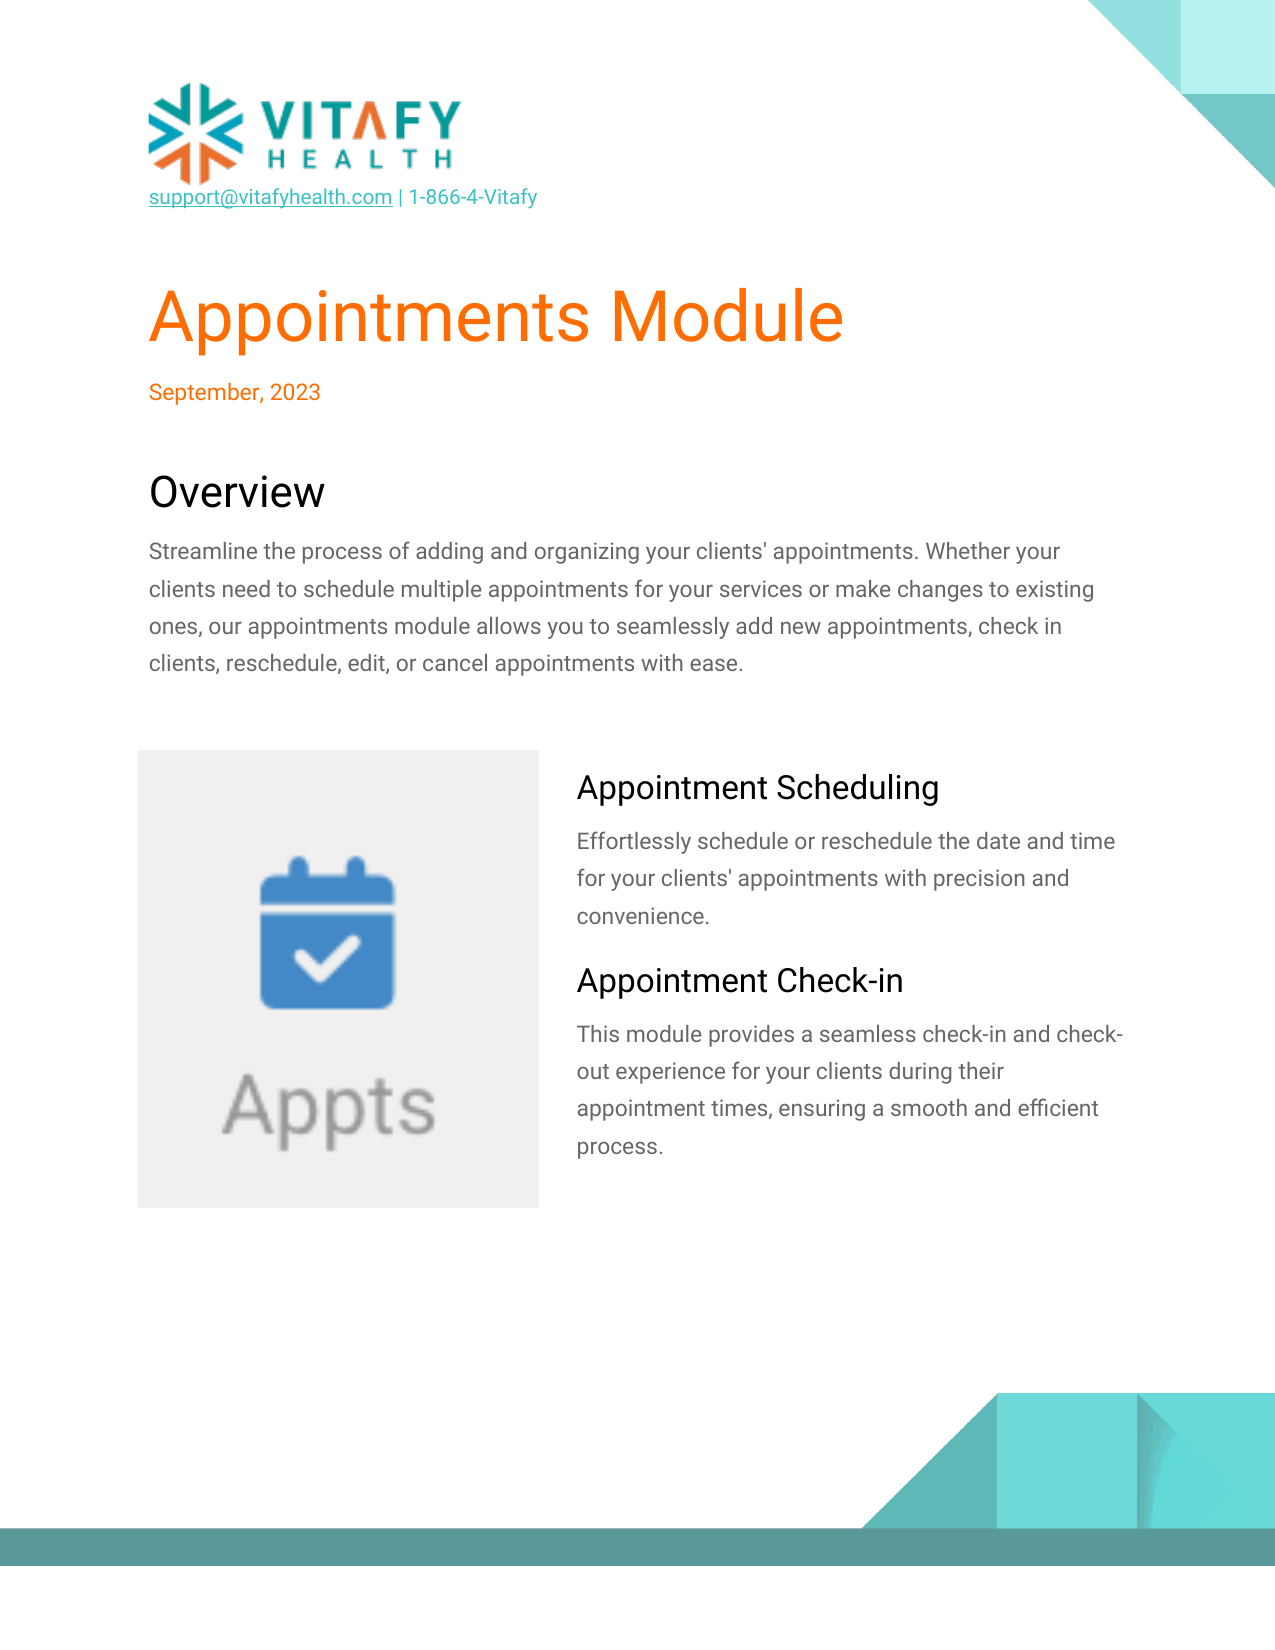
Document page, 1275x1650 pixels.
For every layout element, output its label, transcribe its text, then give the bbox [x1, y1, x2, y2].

subtitle Overview [148, 466, 1125, 518]
text This module provides a seamless check-in and check-out experience for your clients during their appointment times, ensuring a smooth and efficient process. [539, 1021, 1125, 1160]
picture [1087, 0, 1275, 188]
picture [148, 83, 461, 185]
text Streamline the process of adding and organizing your clients' appointments. Whether your clients need to schedule multiple appointments for your services or make changes to existing ones, our appointments module allows you to seamlessly add new appointments, check in clients, reschedule, edit, or cancel appointments with ease. [148, 538, 1125, 677]
subtitle Appointment Check-in [539, 961, 1125, 1000]
picture [137, 750, 539, 1208]
subtitle September, 2023 [148, 379, 1125, 406]
title Appointments Module [148, 275, 1125, 358]
text Effortlessly schedule or reschedule the date and time for your clients' appointments with precision and convenience. [539, 828, 1125, 930]
picture [0, 1391, 1275, 1566]
subtitle Appointment Scheduling [539, 768, 1125, 807]
